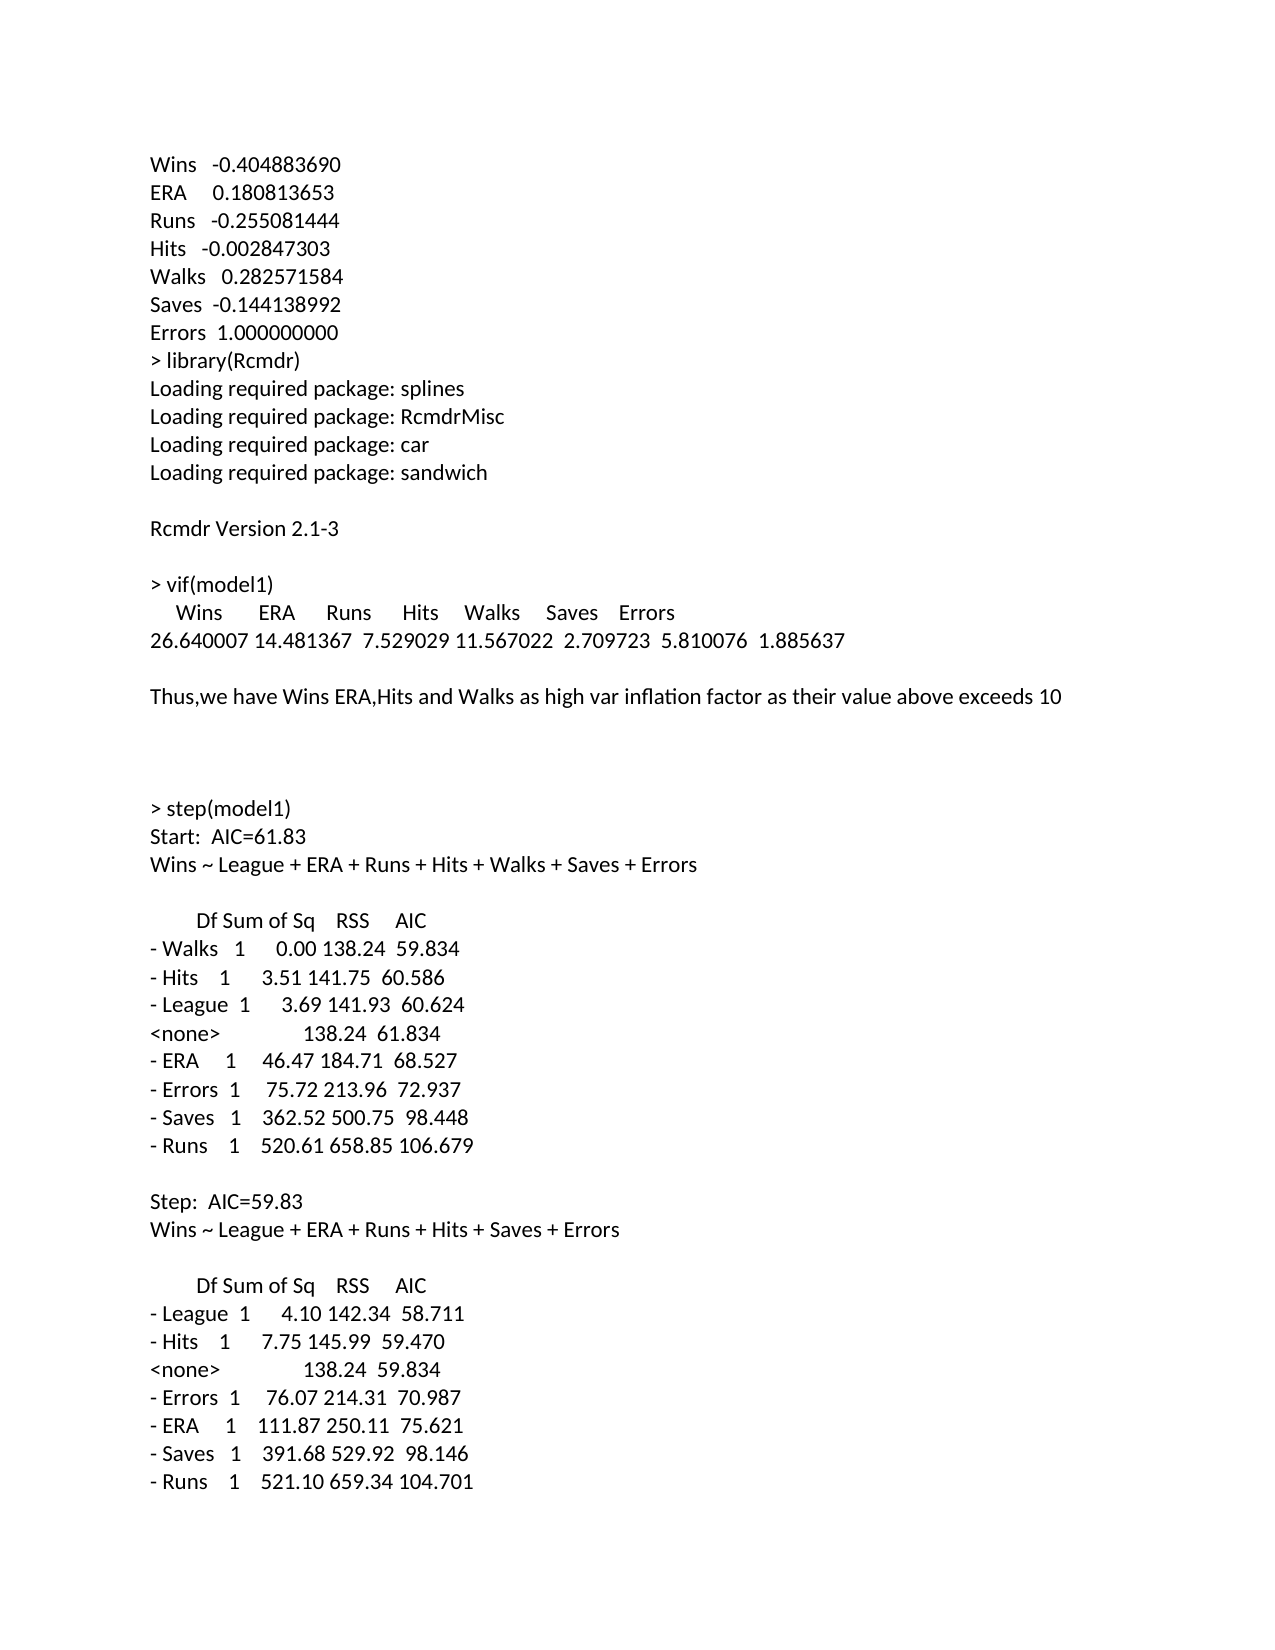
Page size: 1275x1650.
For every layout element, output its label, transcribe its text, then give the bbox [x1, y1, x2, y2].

text Errors 1.000000000 [150, 318, 1125, 346]
text - Runs 1 521.10 659.34 104.701 [150, 1467, 1125, 1495]
text Wins -0.404883690 [150, 150, 1125, 178]
text - Hits 1 7.75 145.99 59.470 [150, 1327, 1125, 1355]
text Saves -0.144138992 [150, 290, 1125, 318]
text Loading required package: car [150, 430, 1125, 458]
text - League 1 4.10 142.34 58.711 [150, 1299, 1125, 1327]
text > step(model1) [150, 794, 1125, 822]
text <none> 138.24 59.834 [150, 1355, 1125, 1383]
text - ERA 1 111.87 250.11 75.621 [150, 1411, 1125, 1439]
text - Walks 1 0.00 138.24 59.834 [150, 934, 1125, 963]
text > vif(model1) [150, 570, 1125, 598]
text - Saves 1 362.52 500.75 98.448 [150, 1103, 1125, 1131]
text > library(Rcmdr) [150, 346, 1125, 374]
text Hits -0.002847303 [150, 234, 1125, 262]
text Step: AIC=59.83 [150, 1187, 1125, 1215]
text - Saves 1 391.68 529.92 98.146 [150, 1439, 1125, 1467]
text <none> 138.24 61.834 [150, 1019, 1125, 1047]
text Df Sum of Sq RSS AIC [150, 1271, 1125, 1299]
text - Hits 1 3.51 141.75 60.586 [150, 963, 1125, 991]
text 26.640007 14.481367 7.529029 11.567022 2.709723 5.810076 1.885637 [150, 626, 1125, 654]
text - Errors 1 76.07 214.31 70.987 [150, 1383, 1125, 1411]
text Loading required package: RcmdrMisc [150, 402, 1125, 430]
text Loading required package: splines [150, 374, 1125, 402]
text Rcmdr Version 2.1-3 [150, 514, 1125, 542]
text Df Sum of Sq RSS AIC [150, 907, 1125, 934]
text Loading required package: sandwich [150, 458, 1125, 486]
text - League 1 3.69 141.93 60.624 [150, 991, 1125, 1019]
text Wins ERA Runs Hits Walks Saves Errors [150, 598, 1125, 626]
text ERA 0.180813653 [150, 178, 1125, 206]
text Start: AIC=61.83 [150, 822, 1125, 851]
text - Errors 1 75.72 213.96 72.937 [150, 1075, 1125, 1103]
text - Runs 1 520.61 658.85 106.679 [150, 1131, 1125, 1159]
text - ERA 1 46.47 184.71 68.527 [150, 1047, 1125, 1075]
text Walks 0.282571584 [150, 262, 1125, 290]
text Runs -0.255081444 [150, 206, 1125, 234]
text Wins ~ League + ERA + Runs + Hits + Saves + Errors [150, 1215, 1125, 1243]
text Wins ~ League + ERA + Runs + Hits + Walks + Saves + Errors [150, 851, 1125, 878]
text Thus,we have Wins ERA,Hits and Walks as high var inflation factor as their value above exceeds 10 [150, 682, 1125, 710]
